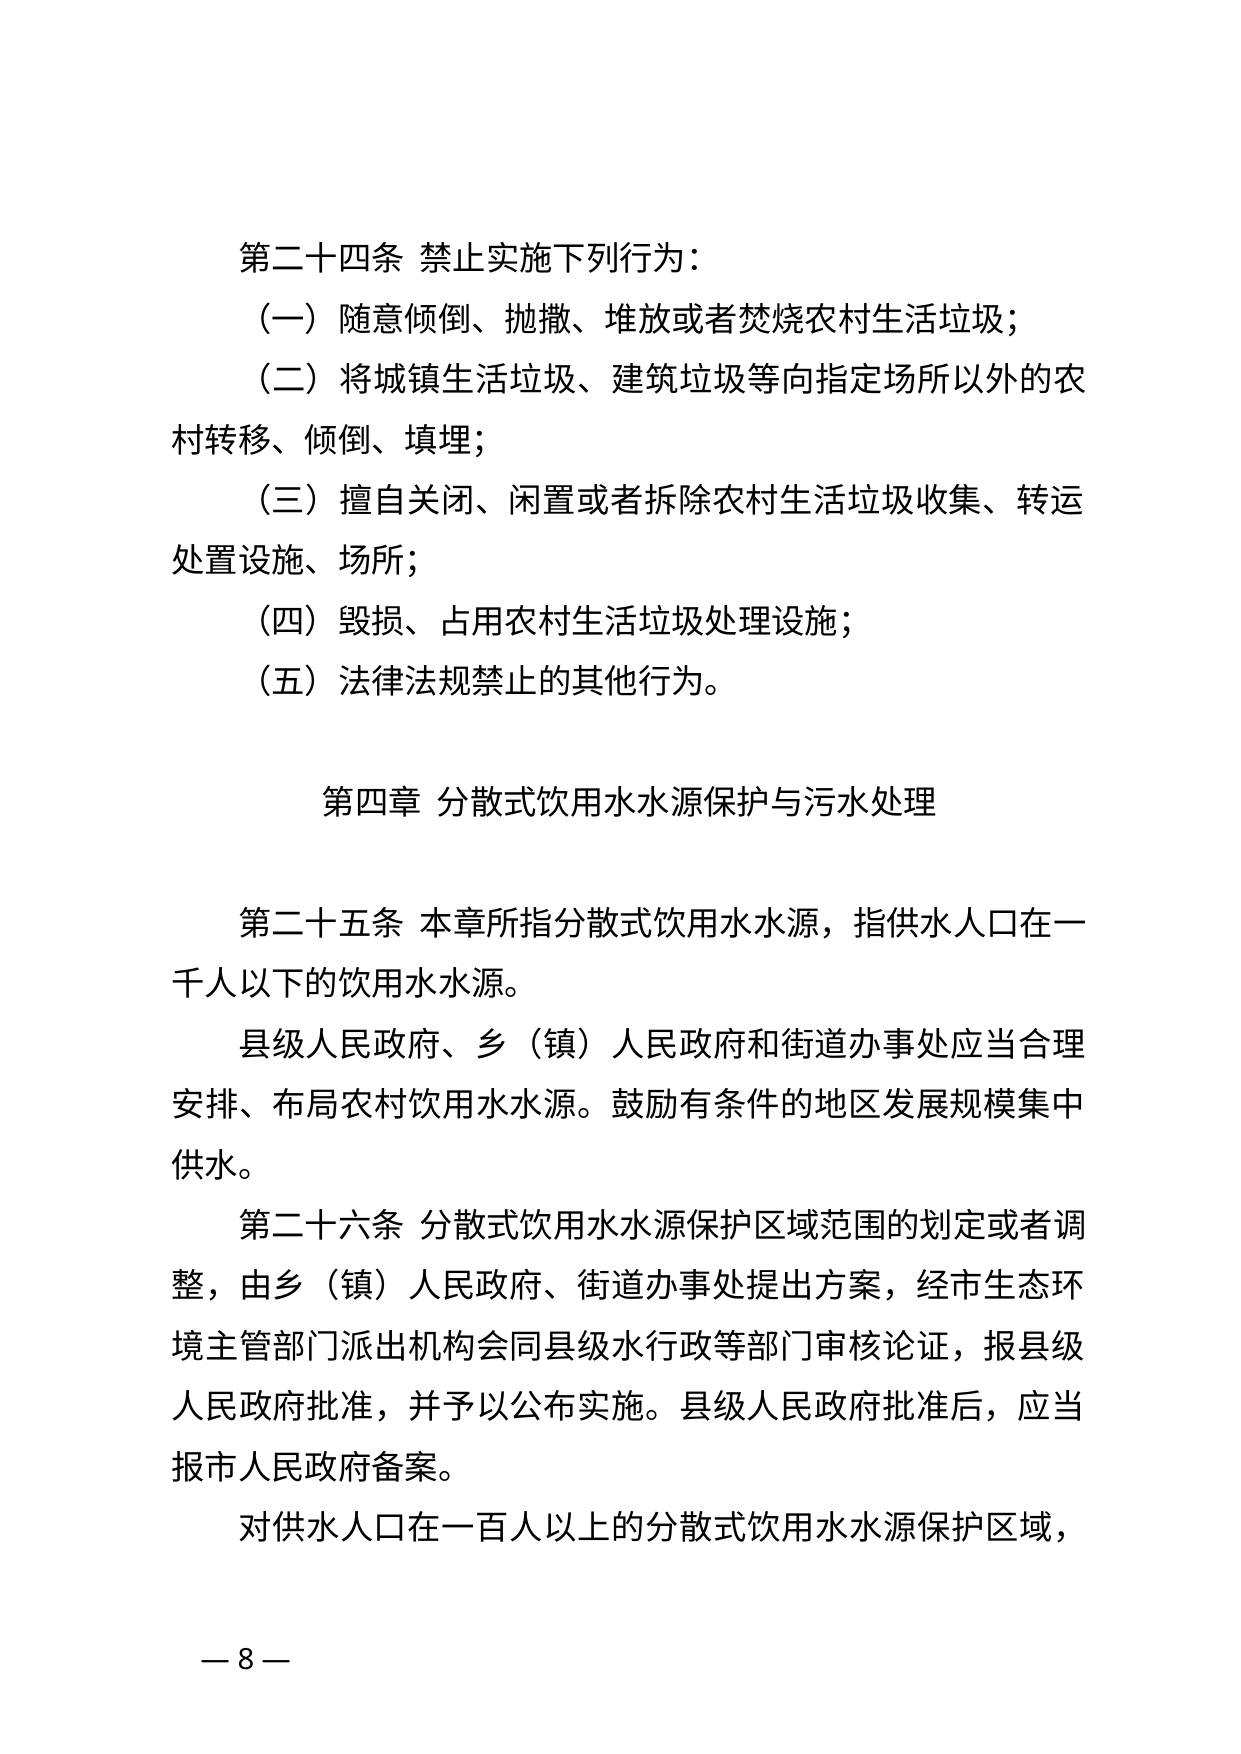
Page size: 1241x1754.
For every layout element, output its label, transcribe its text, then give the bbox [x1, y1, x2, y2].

text （四）毁损、占用农村生活垃圾处理设施； [171, 585, 1087, 645]
text （一）随意倾倒、抛撒、堆放或者焚烧农村生活垃圾； [171, 283, 1087, 343]
text 第二十六条 分散式饮用水水源保护区域范围的划定或者调整，由乡（镇）人民政府、街道办事处提出方案，经市生态环境主管部门派出机构会同县级水行政等部门审核论证，报县级人民政府批准，并予以公布实施。县级人民政府批准后，应当报市人民政府备案。 [171, 1189, 1087, 1491]
text （三）擅自关闭、闲置或者拆除农村生活垃圾收集、转运、处置设施、场所； [171, 464, 1087, 585]
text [171, 1491, 1087, 1552]
text 第二十五条 本章所指分散式饮用水水源，指供水人口在一千人以下的饮用水水源。 [171, 887, 1087, 1008]
text （五）法律法规禁止的其他行为。 [171, 645, 1087, 706]
text 县级人民政府、乡（镇）人民政府和街道办事处应当合理安排、布局农村饮用水水源。鼓励有条件的地区发展规模集中供水。 [171, 1008, 1087, 1189]
text （二）将城镇生活垃圾、建筑垃圾等向指定场所以外的农村转移、倾倒、填埋； [171, 343, 1087, 464]
text 第四章 分散式饮用水水源保护与污水处理 [171, 766, 1087, 827]
text 第二十四条 禁止实施下列行为： [171, 222, 1087, 283]
